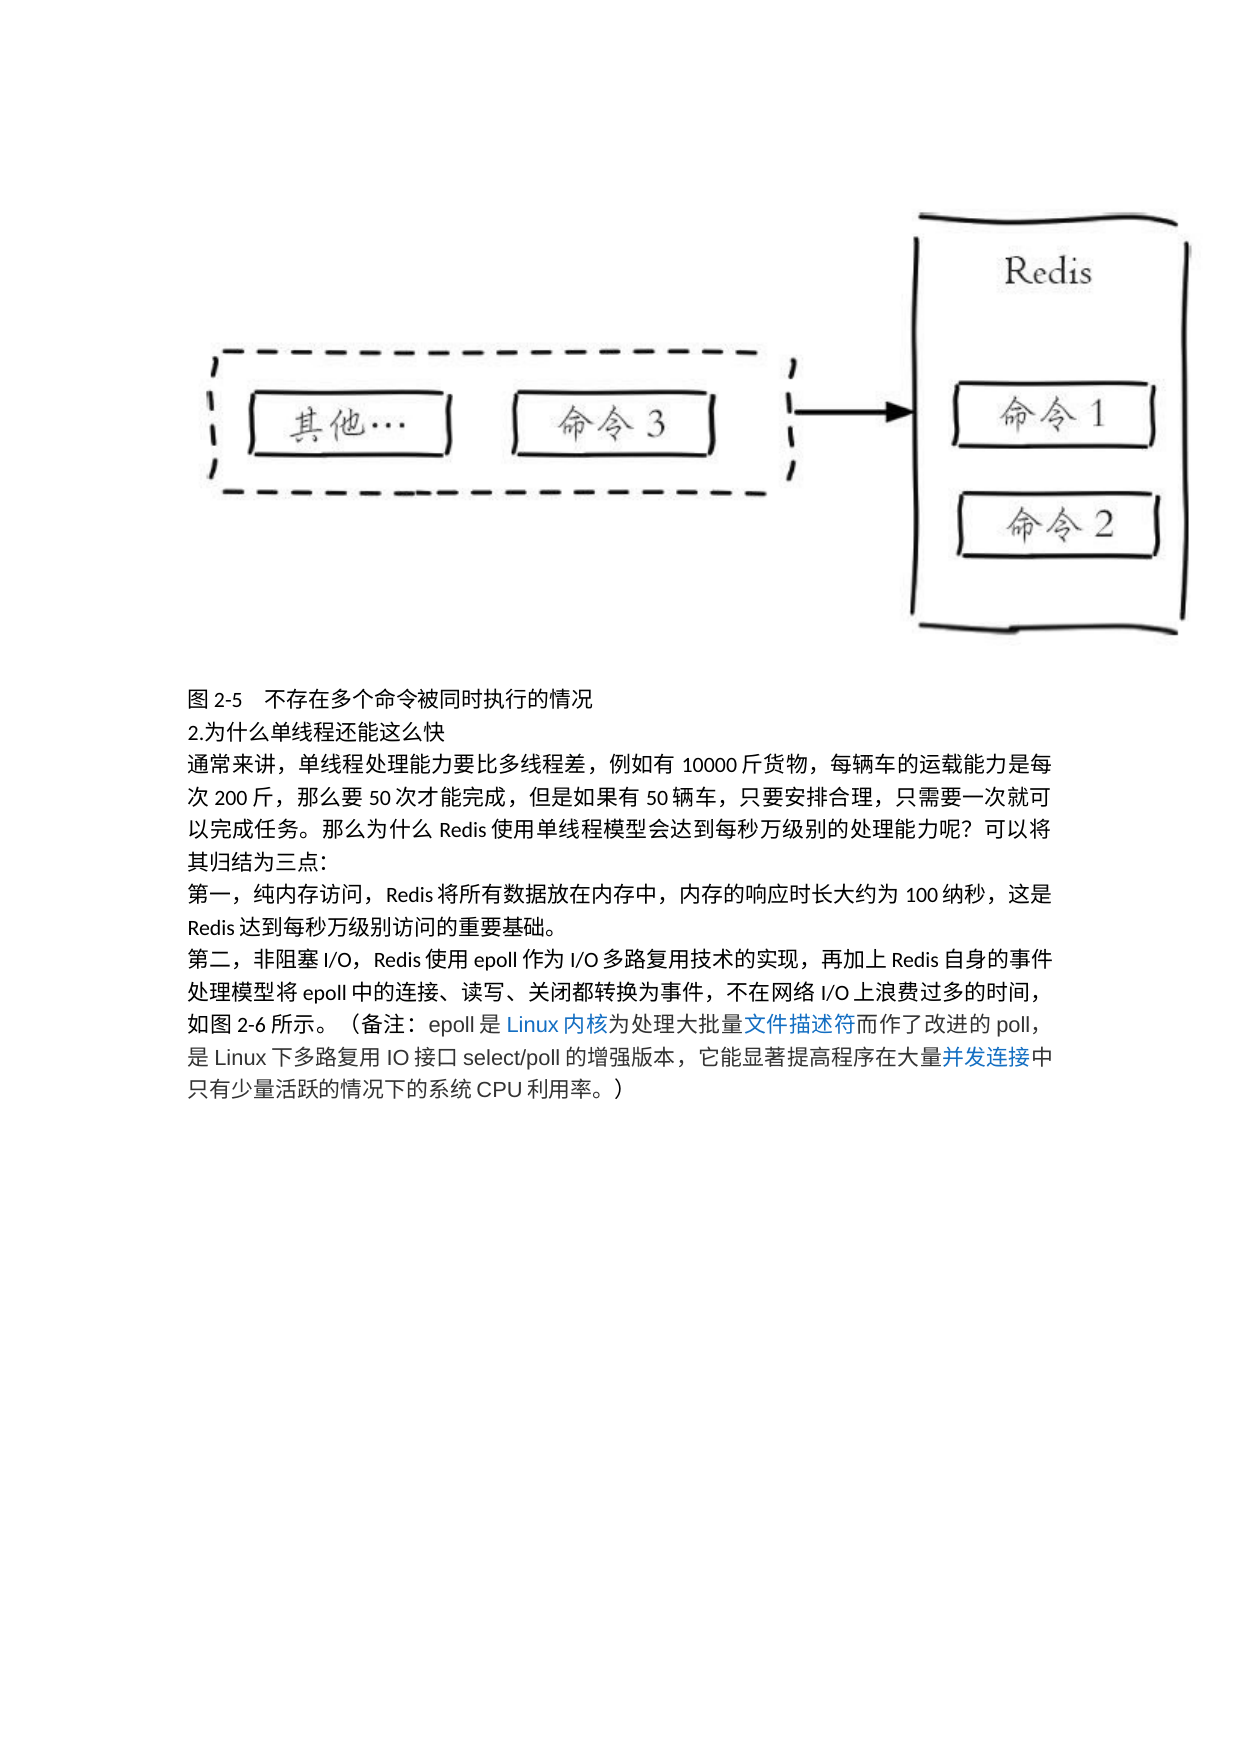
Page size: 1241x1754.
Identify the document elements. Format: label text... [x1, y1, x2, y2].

picture [187, 162, 1219, 655]
text 图2-5 不存在多个命令被同时执行的情况 [187, 682, 1053, 714]
text 第一，纯内存访问，Redis将所有数据放在内存中，内存的响应时长大约为100纳秒，这是Redis达到每秒万级别访问的重要基础。 [187, 877, 1053, 942]
text 通常来讲，单线程处理能力要比多线程差，例如有10000斤货物，每辆车的运载能力是每次200斤，那么要50次才能完成，但是如果有50辆车，只要安排合理，只需要一次就可以完成任务。那么为什么Redis使用单线程模型会达到每秒万级别的处理能力呢？可以将其归结为三点： [187, 747, 1053, 877]
text 第二，非阻塞I/O，Redis使用epoll作为I/O多路复用技术的实现，再加上Redis自身的事件处理模型将epoll中的连接、读写、关闭都转换为事件，不在网络I/O上浪费过多的时间，如图2-6所示。（备注：epoll是Linux内核为处理大批量文件描述符而作了改进的poll，是Linux下多路复用IO接口select/poll的增强版本，它能显著提高程序在大量并发连接中只有少量活跃的情况下的系统CPU利用率。） [187, 942, 1053, 1104]
text 2.为什么单线程还能这么快 [187, 714, 1053, 747]
